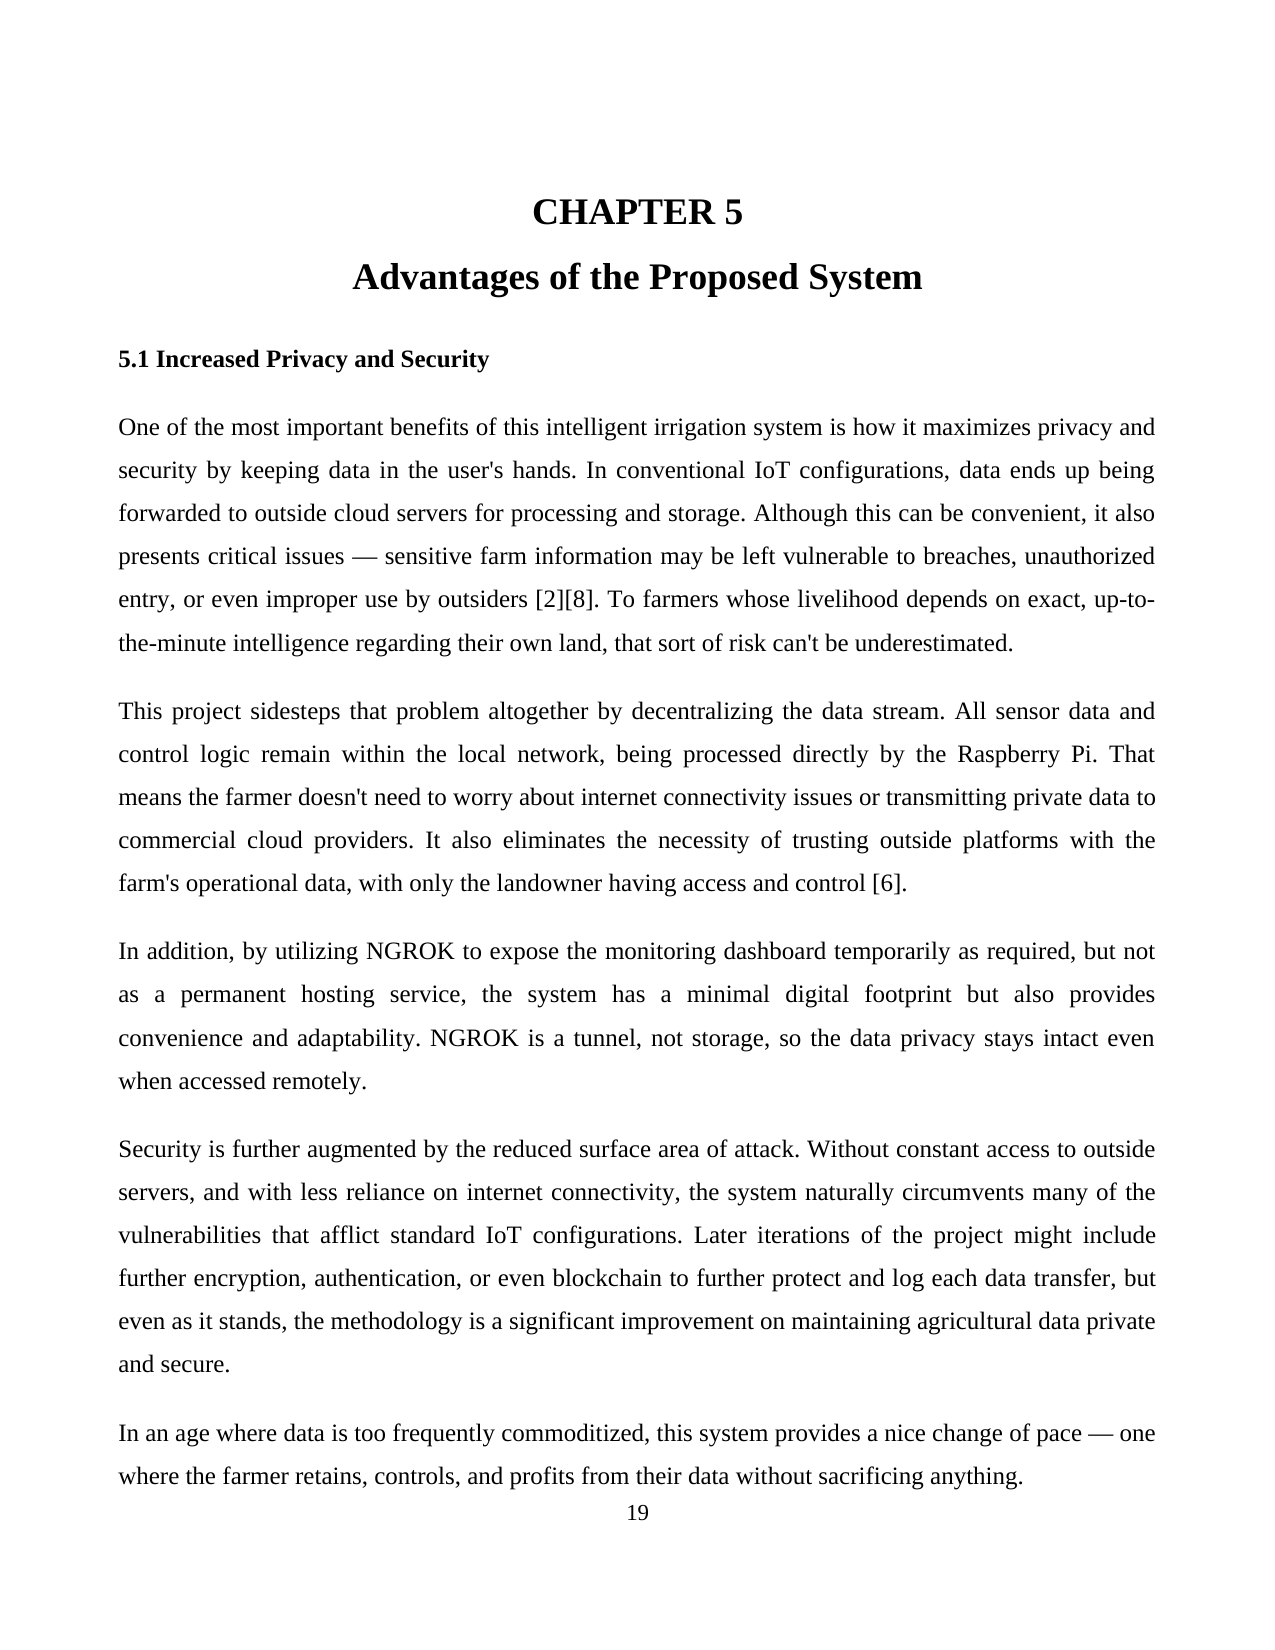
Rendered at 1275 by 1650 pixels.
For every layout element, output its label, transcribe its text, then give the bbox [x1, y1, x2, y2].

text One of the most important benefits of this intelligent irrigation system is how it maximizes privacy and security by keeping data in the user's hands. In conventional IoT configurations, data ends up being forwarded to outside cloud servers for processing and storage. Although this can be convenient, it also presents critical issues — sensitive farm information may be left vulnerable to breaches, unauthorized entry, or even improper use by outsiders [2][8]. To farmers whose livelihood depends on exact, up-to-the-minute intelligence regarding their own land, that sort of risk can't be underestimated. [118, 412, 1157, 656]
text This project sidesteps that problem altogether by decentralizing the data stream. All sensor data and control logic remain within the local network, being processed directly by the Raspberry Pi. That means the farmer doesn't need to worry about internet connectivity issues or transmitting private data to commercial cloud providers. It also eliminates the necessity of trusting outside platforms with the farm's operational data, with only the landowner having access and control [6]. [118, 696, 1157, 897]
text CHAPTER 5 [118, 189, 1157, 233]
text Security is further augmented by the reduced surface area of attack. Without constant access to outside servers, and with less reliance on internet connectivity, the system naturally circumvents many of the vulnerabilities that afflict standard IoT configurations. Later iterations of the project might include further encryption, authentication, or even blockchain to further protect and log each data transfer, but even as it stands, the methodology is a significant improvement on maintaining agricultural data private and secure. [118, 1134, 1157, 1378]
text Advantages of the Proposed System [118, 254, 1157, 297]
text 5.1 Increased Privacy and Security [118, 344, 1157, 373]
text In addition, by utilizing NGROK to expose the monitoring dashboard temporarily as required, but not as a permanent hosting service, the system has a minimal digital footprint but also provides convenience and adaptability. NGROK is a tunnel, not storage, so the data privacy stays intact even when accessed remotely. [118, 936, 1157, 1094]
text In an age where data is too frequently commoditized, this system provides a nice change of pace — one where the farmer retains, controls, and profits from their data without sacrificing anything. [118, 1418, 1157, 1489]
